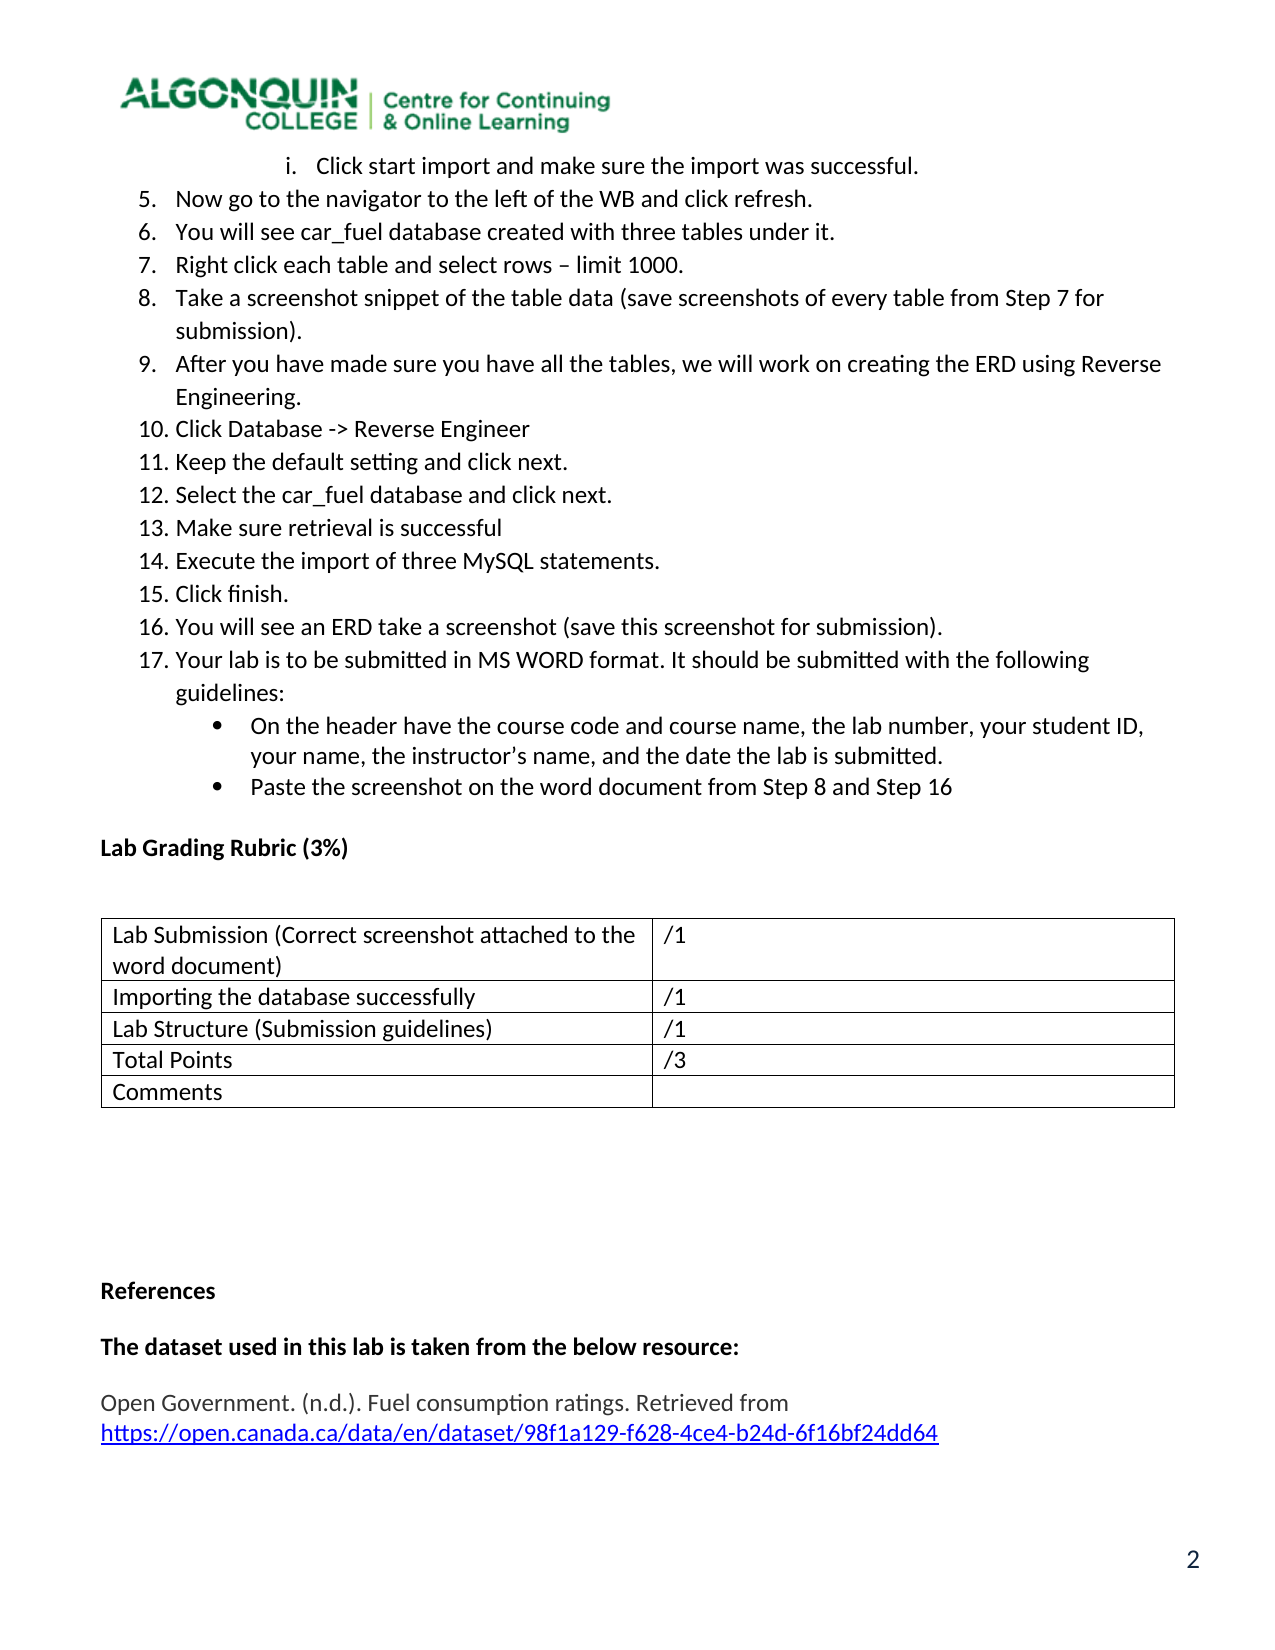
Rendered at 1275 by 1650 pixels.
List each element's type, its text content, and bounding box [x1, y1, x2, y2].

list On the header have the course code and course name, the lab number, your student ID, your name, the instructor’s name, and the date the lab is submitted. [213, 710, 1174, 771]
list Click finish. [138, 578, 1174, 609]
table_cell Lab Structure (Submission guidelines) [102, 1013, 652, 1043]
list You will see an ERD take a screenshot (save this screenshot for submission). [138, 611, 1174, 642]
table_cell /3 [653, 1045, 1174, 1075]
list Make sure retrieval is successful [138, 512, 1174, 543]
table_cell Comments [102, 1076, 652, 1107]
list You will see car_fuel database created with three tables under it. [138, 216, 1174, 247]
list Keep the default setting and click next. [138, 447, 1174, 477]
table_header Lab Submission (Correct screenshot attached to the word document) [102, 919, 652, 980]
table_header /1 [653, 919, 1174, 980]
list Click Database -> Reverse Engineer [138, 414, 1174, 444]
list Now go to the navigator to the left of the WB and click refresh. [138, 183, 1174, 214]
list After you have made sure you have all the tables, we will work on creating the ERD using Reverse Engineering. [138, 348, 1174, 411]
table_cell Importing the database successfully [102, 981, 652, 1012]
text The dataset used in this lab is taken from the below resource: [100, 1331, 1174, 1362]
list Click start import and make sure the import was successful. [297, 150, 1174, 181]
list Right click each table and select rows – limit 1000. [138, 249, 1174, 279]
text Lab Grading Rubric (3%) [100, 832, 1174, 862]
picture [100, 59, 656, 151]
list Your lab is to be submitted in MS WORD format. It should be submitted with the following guidelines: [138, 644, 1174, 707]
list Paste the screenshot on the word document from Step 8 and Step 16 [213, 771, 1174, 801]
text Open Government. (n.d.). Fuel consumption ratings. Retrieved from https://open.canada.ca/data/en/dataset/98f1a129-f628-4ce4-b24d-6f16bf24dd64 [100, 1387, 1174, 1448]
text References [100, 1275, 1174, 1306]
list Execute the import of three MySQL statements. [138, 545, 1174, 576]
table_cell /1 [653, 981, 1174, 1012]
list Take a screenshot snippet of the table data (save screenshots of every table from Step 7 for submission). [138, 282, 1174, 345]
table_cell Total Points [102, 1045, 652, 1075]
table_cell /1 [653, 1013, 1174, 1043]
table_cell [653, 1076, 1174, 1107]
list Select the car_fuel database and click next. [138, 479, 1174, 510]
